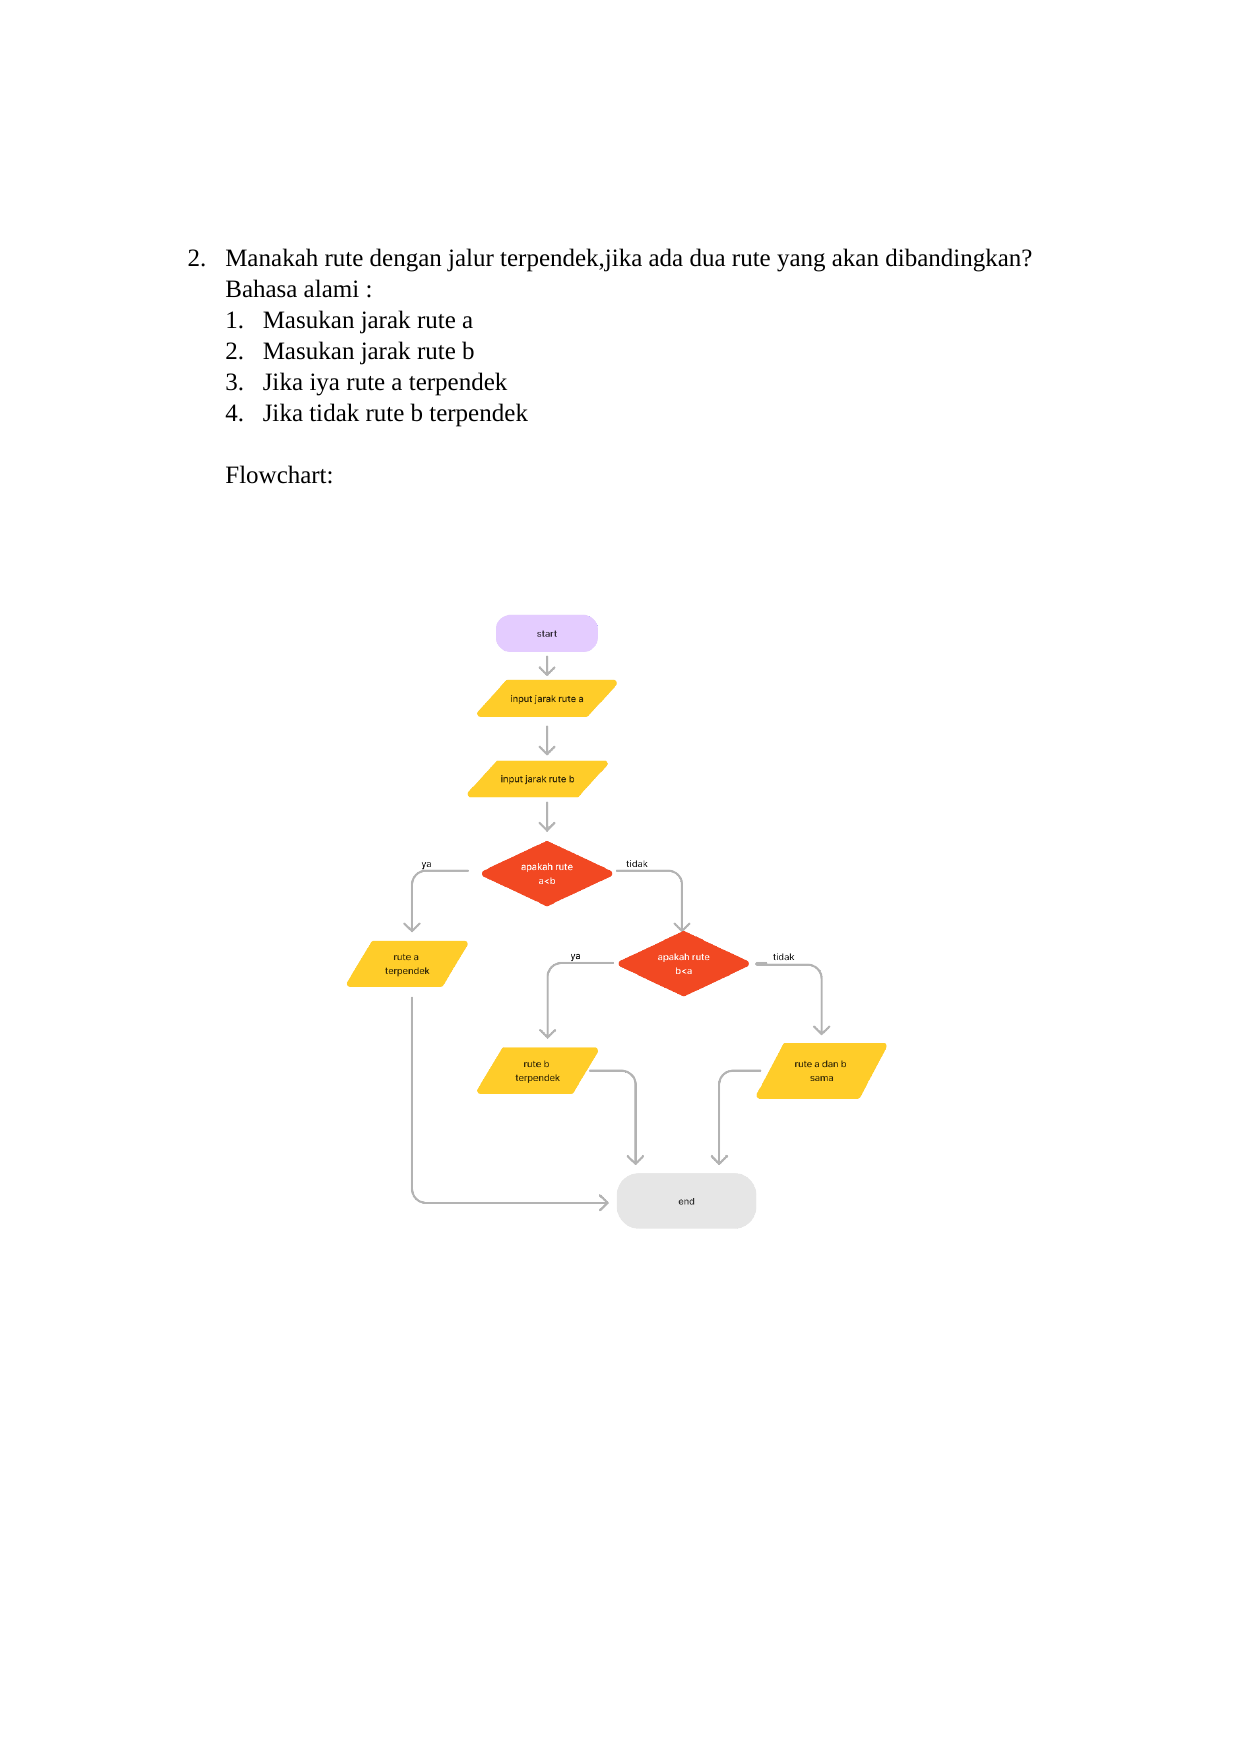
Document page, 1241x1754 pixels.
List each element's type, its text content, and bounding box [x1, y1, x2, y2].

list Jika iya rute a terpendek [225, 367, 1094, 396]
list Masukan jarak rute a [225, 305, 1094, 334]
picture [346, 614, 887, 1229]
list Jika tidak rute b terpendek Flowchart: [225, 398, 528, 489]
list Manakah rute dengan jalur terpendek,jika ada dua rute yang akan dibandingkan? Bahasa alami : [187, 243, 1033, 303]
list Masukan jarak rute b [225, 336, 1094, 365]
